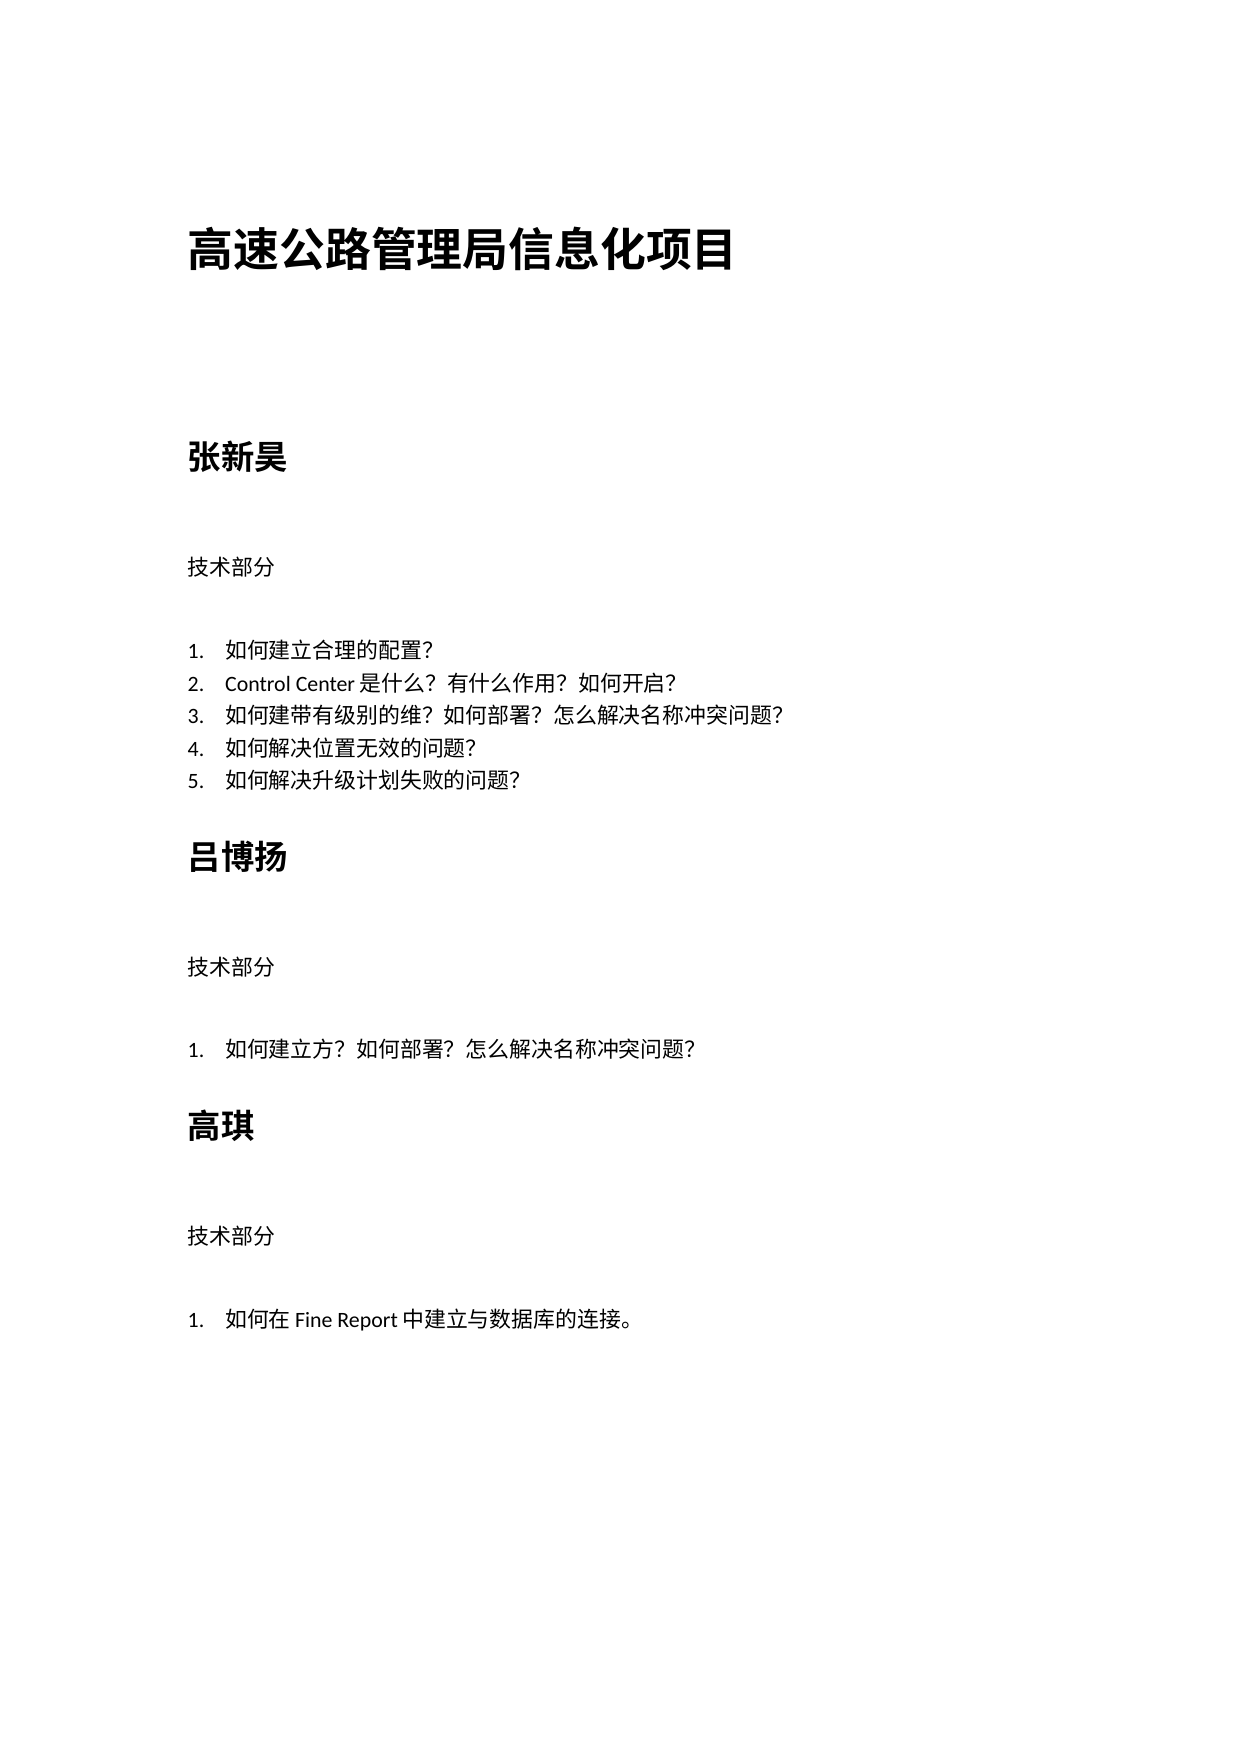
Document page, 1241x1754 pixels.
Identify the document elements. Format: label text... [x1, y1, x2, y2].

subtitle 高琪 [187, 1092, 1053, 1157]
subtitle 张新昊 [187, 423, 1053, 488]
list 如何建立方？如何部署？怎么解决名称冲突问题？ [187, 1032, 1053, 1064]
list 如何解决升级计划失败的问题？ [187, 763, 1053, 795]
subtitle 高速公路管理局信息化项目 [187, 197, 1053, 295]
subtitle 技术部分 [187, 949, 1053, 982]
list Control Center是什么？有什么作用？如何开启？ [187, 665, 1053, 698]
list 如何建立合理的配置？ [187, 633, 1053, 665]
list 如何在Fine Report中建立与数据库的连接。 [187, 1301, 1053, 1334]
list 如何解决位置无效的问题？ [187, 730, 1053, 763]
subtitle 技术部分 [187, 1219, 1053, 1251]
subtitle 技术部分 [187, 550, 1053, 582]
subtitle 吕博扬 [187, 822, 1053, 887]
list 如何建带有级别的维？如何部署？怎么解决名称冲突问题？ [187, 698, 1053, 730]
